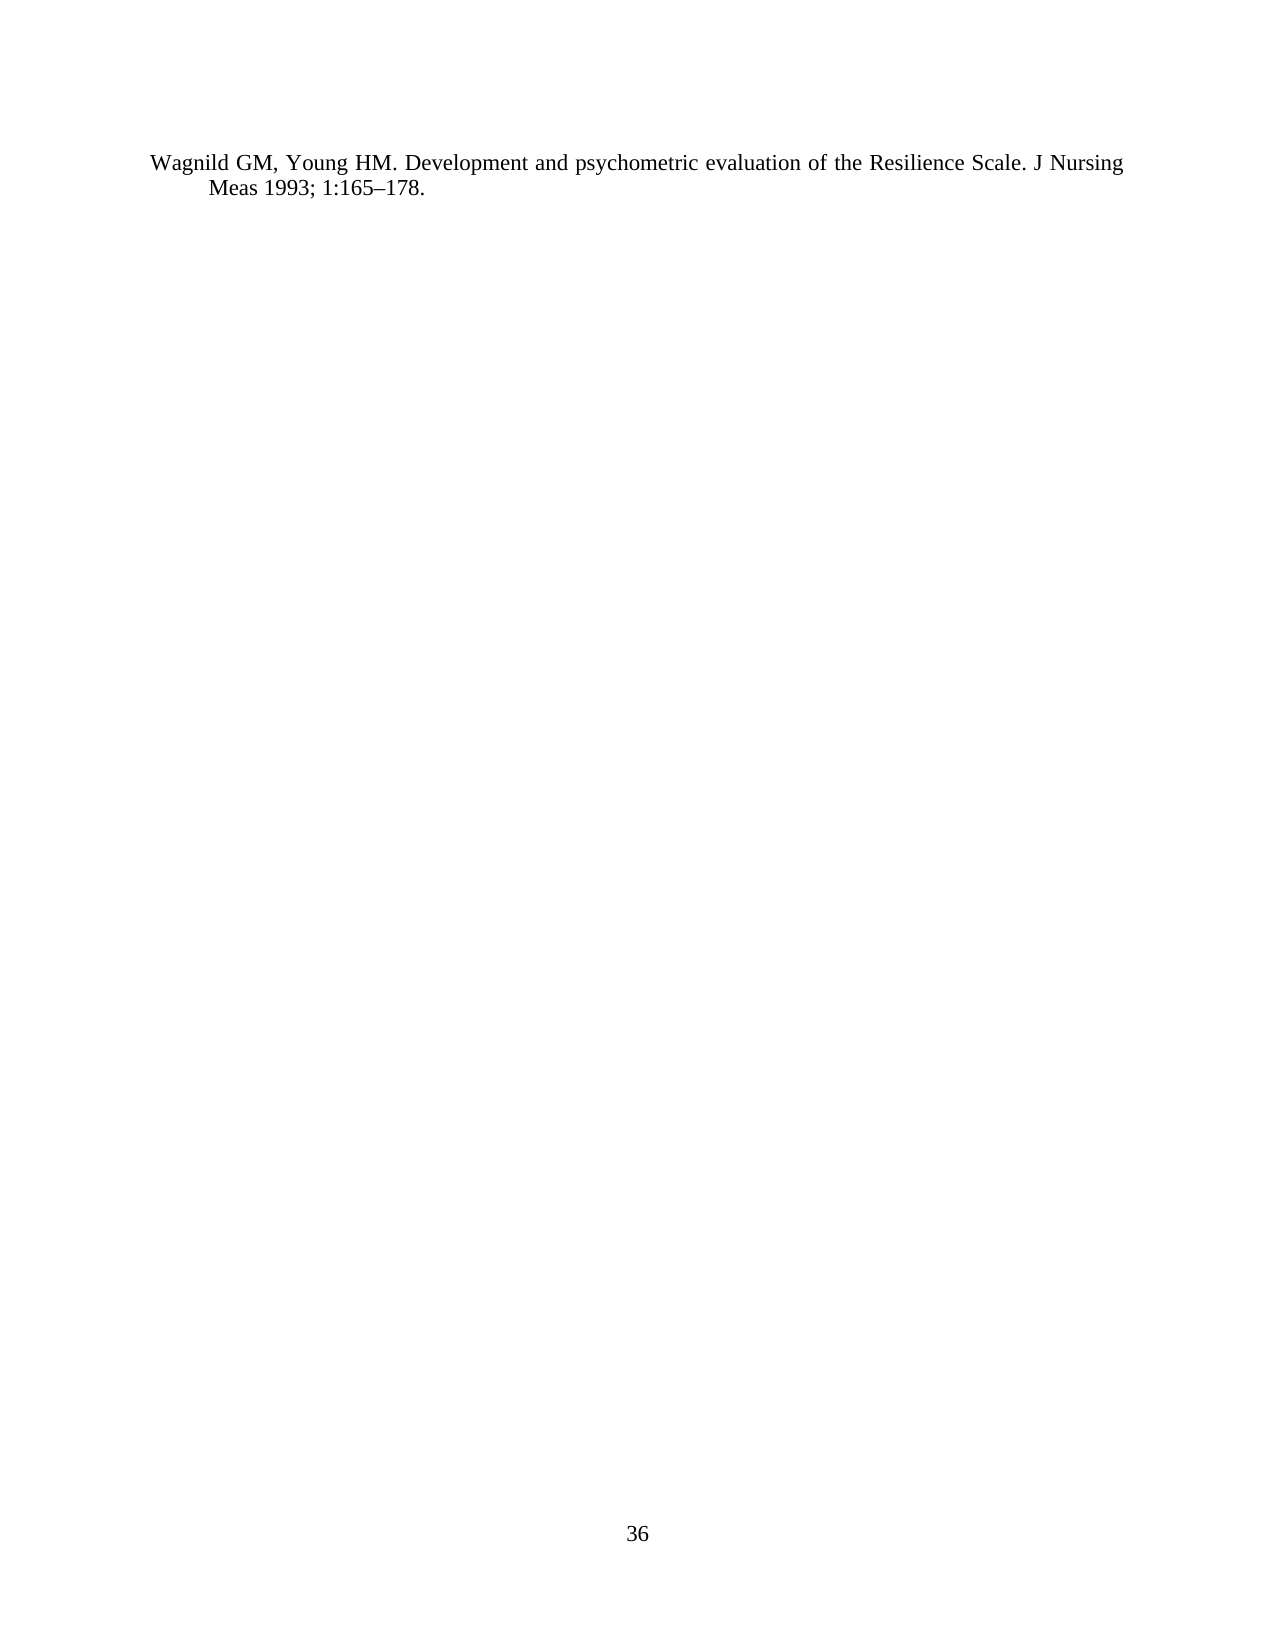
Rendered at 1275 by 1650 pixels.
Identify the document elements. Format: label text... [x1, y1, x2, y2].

text Wagnild GM, Young HM. Development and psychometric evaluation of the Resilience Scale. J Nursing Meas 1993; 1:165–178. [150, 150, 1125, 200]
